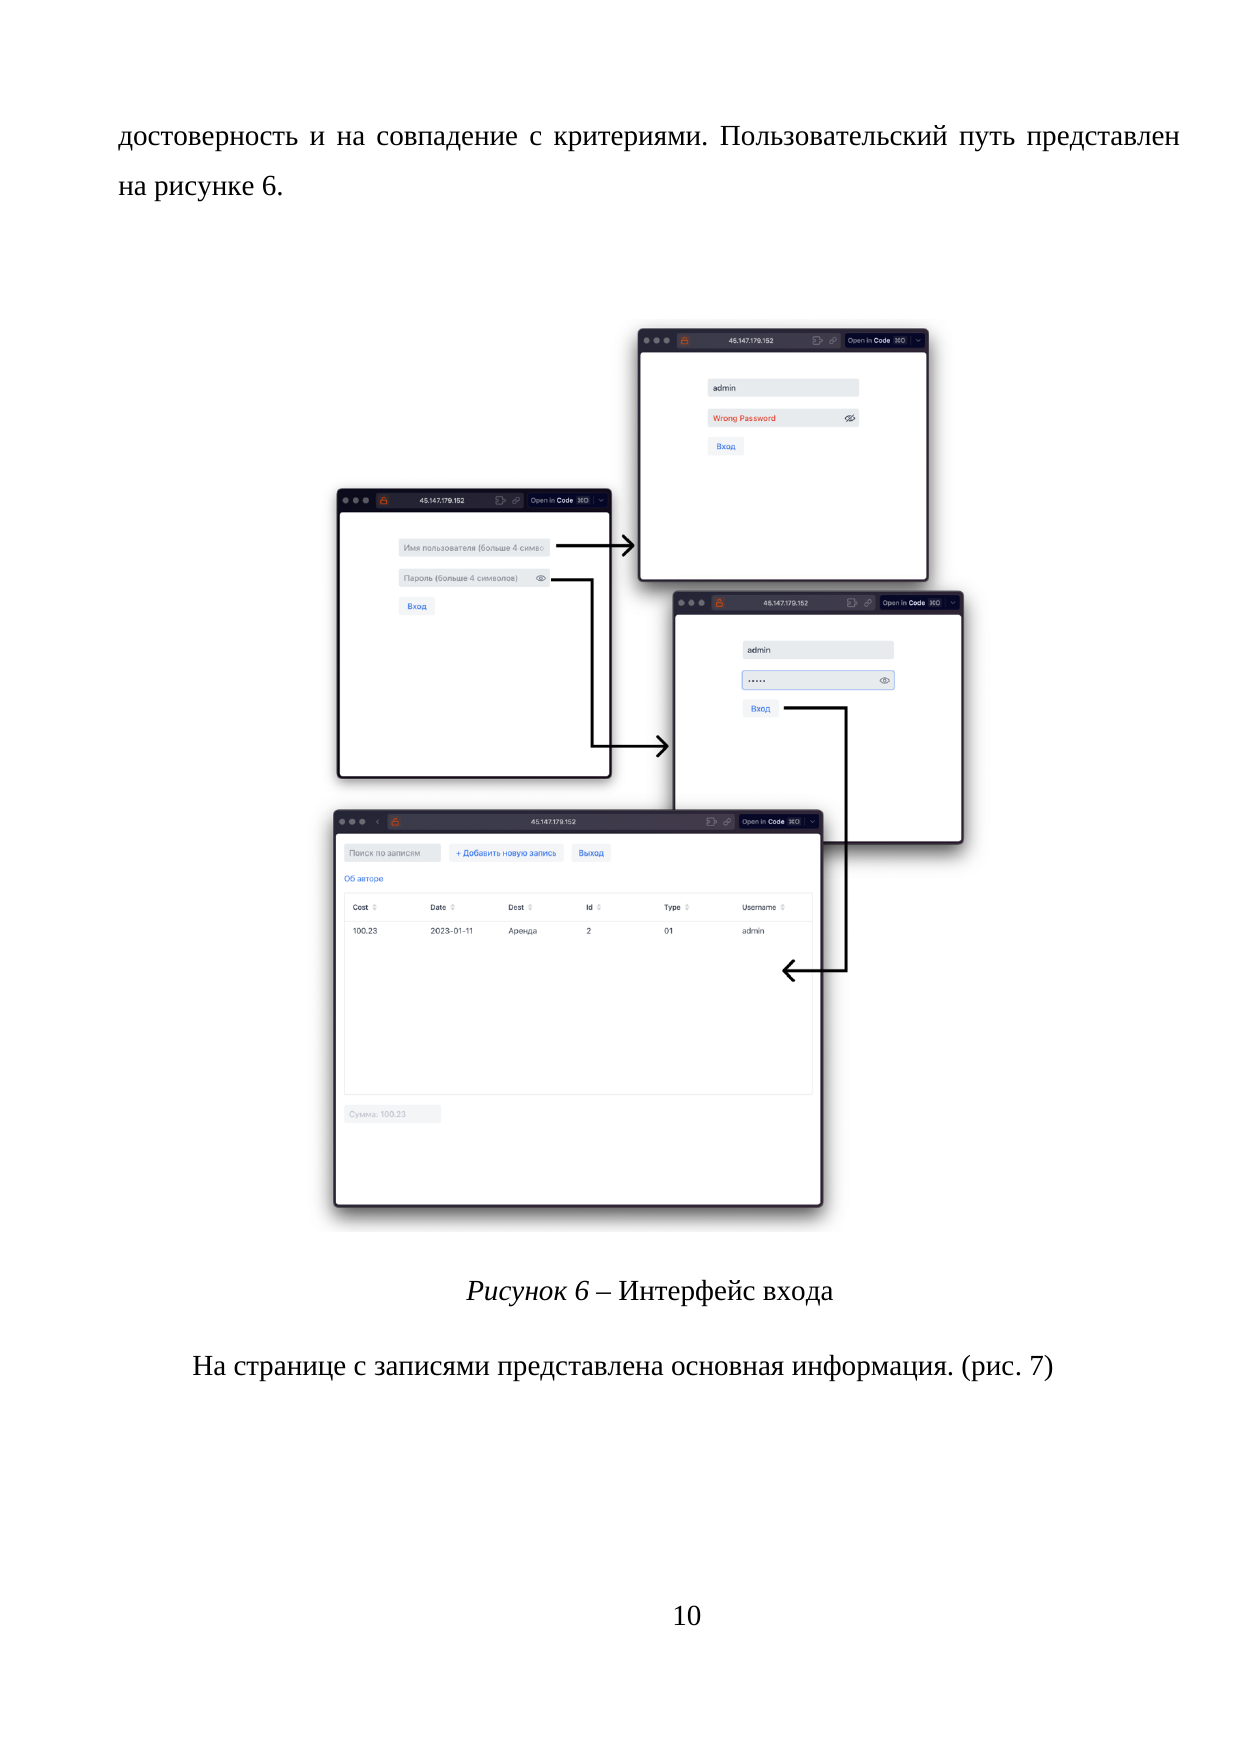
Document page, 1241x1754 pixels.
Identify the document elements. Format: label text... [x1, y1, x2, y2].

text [118, 118, 1181, 202]
text Рисунок 6 – Интерфейс входа [118, 1273, 1181, 1306]
text На странице с записями представлена основная информация. (рис. 7) [118, 1348, 1181, 1382]
picture [297, 319, 1002, 1232]
